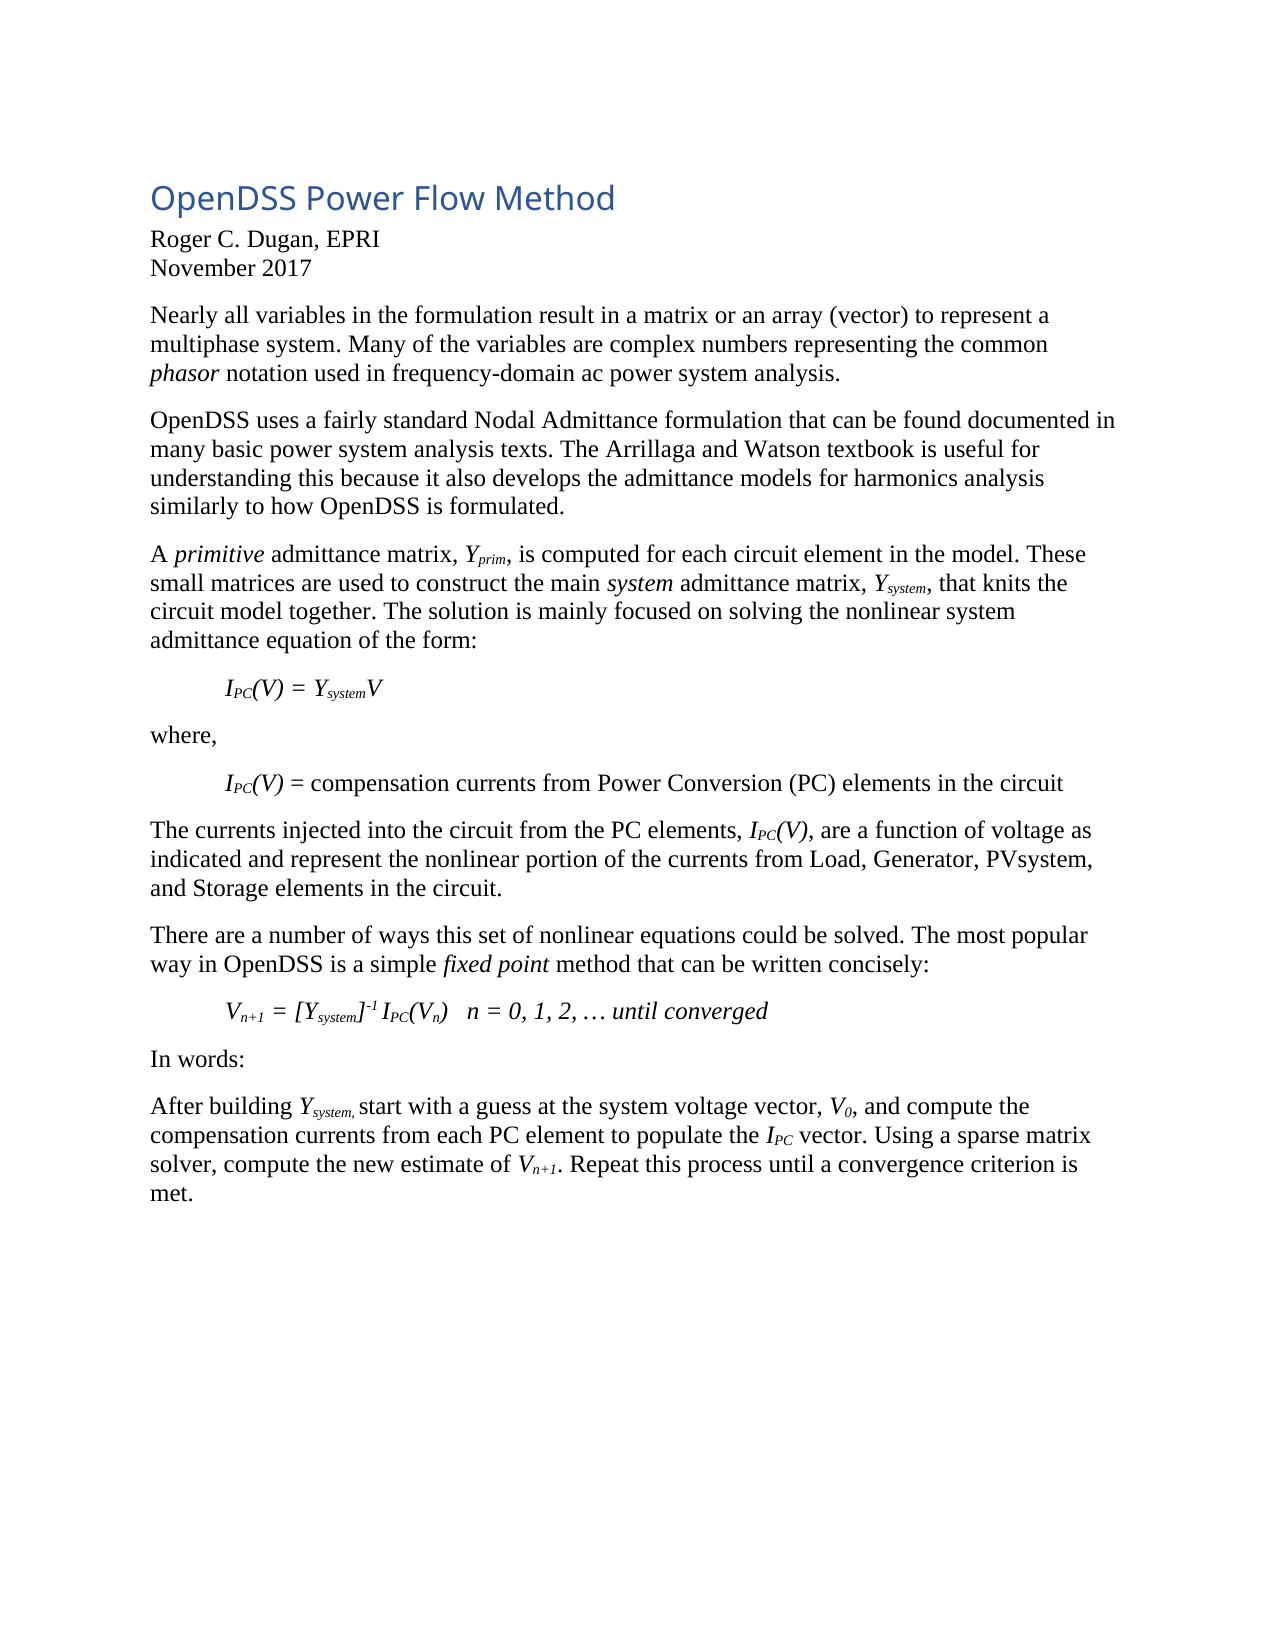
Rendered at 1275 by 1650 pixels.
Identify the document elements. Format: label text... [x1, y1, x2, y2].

text IPC(V) = YsystemV [150, 673, 1125, 701]
text A primitive admittance matrix, Yprim, is computed for each circuit element in the model. These small matrices are used to construct the main system admittance matrix, Ysystem, that knits the circuit model together. The solution is mainly focused on solving the nonlinear system admittance equation of the form: [150, 539, 1125, 654]
text Vn+1 = [Ysystem]-1 IPC(Vn) n = 0, 1, 2, … until converged [150, 996, 1125, 1025]
text Nearly all variables in the formulation result in a matrix or an array (vector) to represent a multiphase system. Many of the variables are complex numbers representing the common phasor notation used in frequency-domain ac power system analysis. [150, 300, 1125, 386]
subtitle OpenDSS Power Flow Method [150, 175, 1125, 220]
text In words: [150, 1044, 1125, 1073]
text IPC(V) = compensation currents from Power Conversion (PC) elements in the circuit [150, 768, 1125, 796]
text OpenDSS uses a fairly standard Nodal Admittance formulation that can be found documented in many basic power system analysis texts. The Arrillaga and Watson textbook is useful for understanding this because it also develops the admittance models for harmonics analysis similarly to how OpenDSS is formulated. [150, 405, 1125, 520]
text where, [150, 720, 1125, 749]
text There are a number of ways this set of nonlinear equations could be solved. The most popular way in OpenDSS is a simple fixed point method that can be written concisely: [150, 920, 1125, 978]
text The currents injected into the circuit from the PC elements, IPC(V), are a function of voltage as indicated and represent the nonlinear portion of the currents from Load, Generator, PVsystem, and Storage elements in the circuit. [150, 815, 1125, 901]
text Roger C. Dugan, EPRI November 2017 [150, 224, 1125, 281]
text After building Ysystem, start with a guess at the system voltage vector, V0, and compute the compensation currents from each PC element to populate the IPC vector. Using a sparse matrix solver, compute the new estimate of Vn+1. Repeat this process until a convergence criterion is met. [150, 1091, 1125, 1206]
